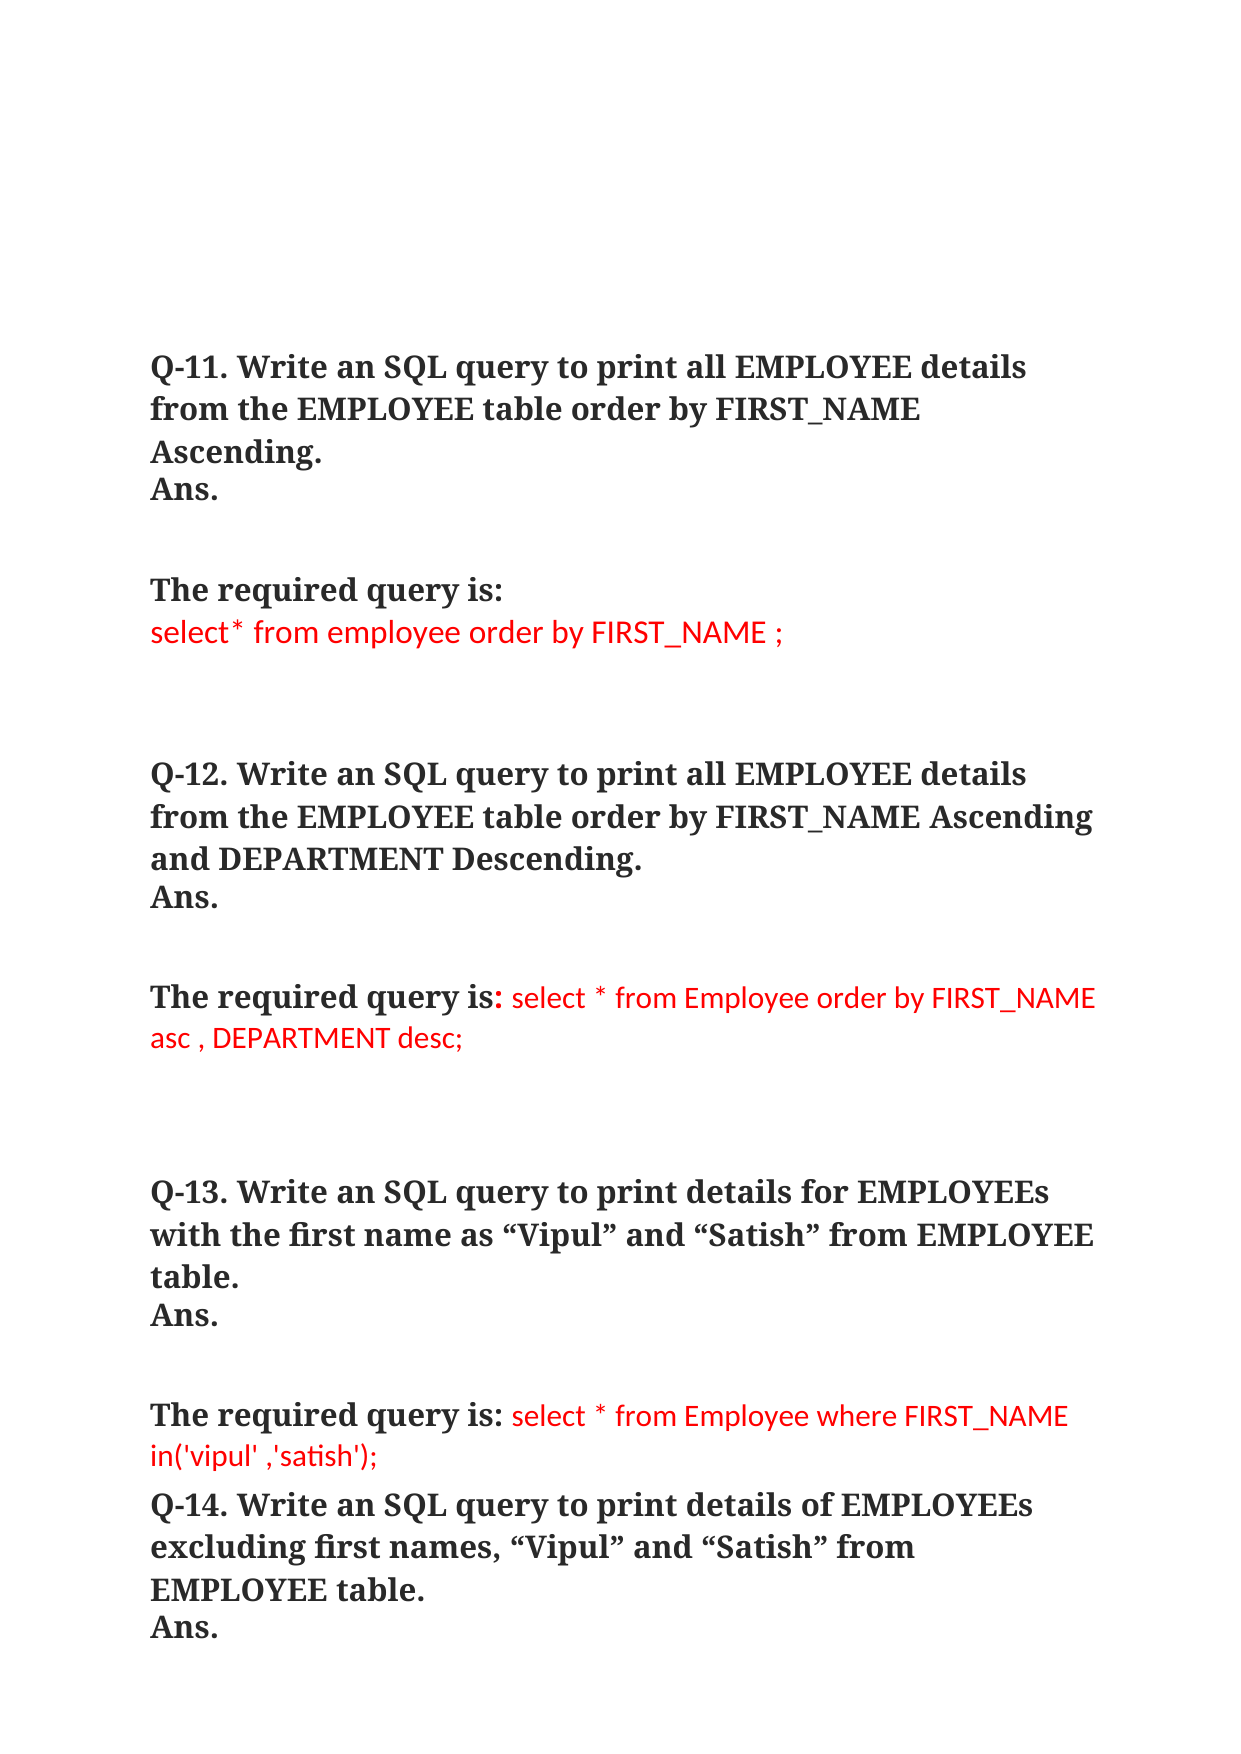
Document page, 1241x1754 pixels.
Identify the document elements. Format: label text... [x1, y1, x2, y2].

text Ans. [150, 1298, 1101, 1333]
text The required query is: [150, 568, 1101, 610]
text Q-12. Write an SQL query to print all EMPLOYEE details from the EMPLOYEE table order by FIRST_NAME Ascending and DEPARTMENT Descending. [150, 752, 1101, 880]
text Q-11. Write an SQL query to print all EMPLOYEE details from the EMPLOYEE table order by FIRST_NAME Ascending. [150, 344, 1101, 472]
text The required query is: select * from Employee where FIRST_NAME in('vipul' ,'satish'); [150, 1393, 1101, 1474]
text select* from employee order by FIRST_NAME ; [150, 611, 1101, 651]
text Q-14. Write an SQL query to print details of EMPLOYEEs excluding first names, “Vipul” and “Satish” from EMPLOYEE table. [150, 1483, 1101, 1610]
text Ans. [150, 472, 1101, 508]
text Ans. [150, 880, 1101, 916]
text Q-13. Write an SQL query to print details for EMPLOYEEs with the first name as “Vipul” and “Satish” from EMPLOYEE table. [150, 1170, 1101, 1298]
text The required query is: select * from Employee order by FIRST_NAME asc , DEPARTMENT desc; [150, 975, 1101, 1056]
text Ans. [150, 1610, 1101, 1646]
